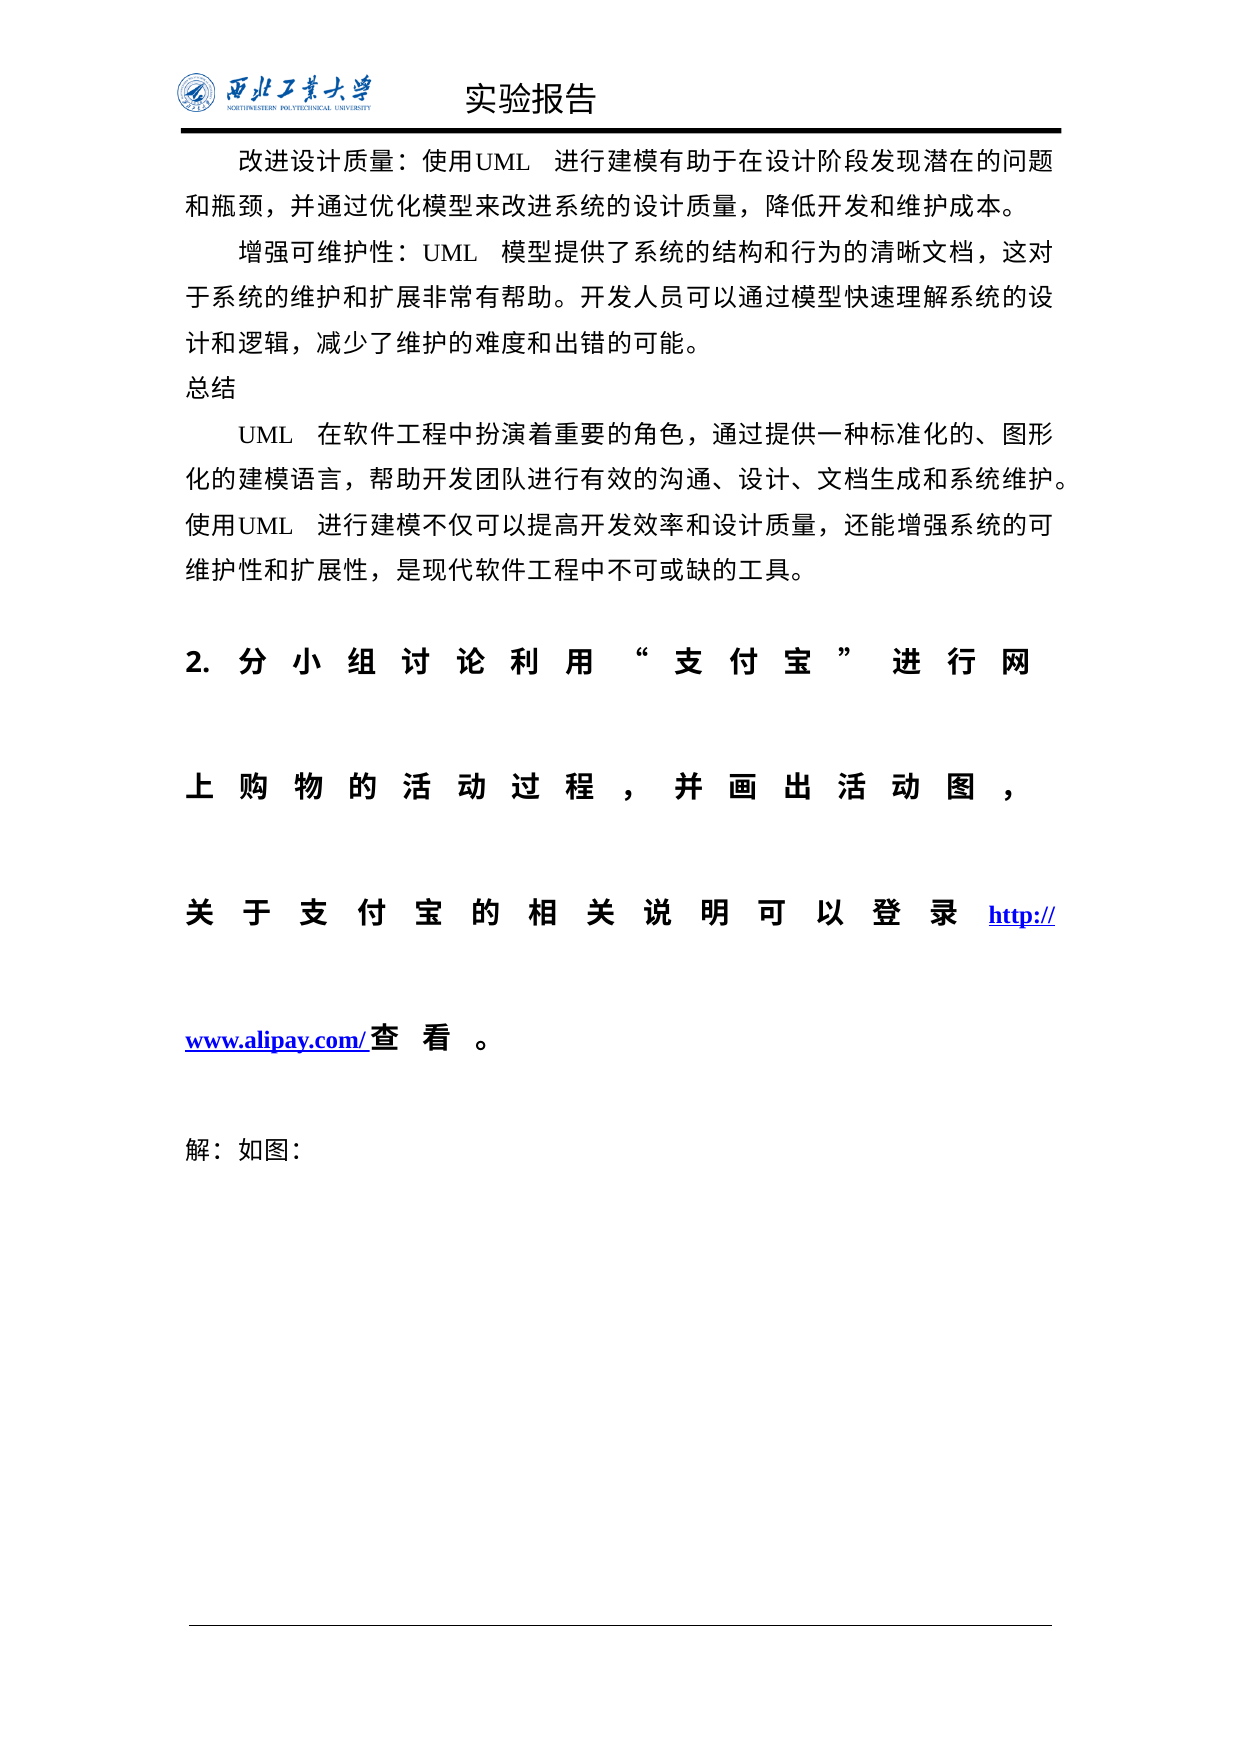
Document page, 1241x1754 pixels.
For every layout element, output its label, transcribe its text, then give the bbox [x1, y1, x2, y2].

picture [177, 73, 373, 112]
list 解：如图： [185, 1130, 1055, 1166]
subtitle 分小组讨论利用“支付宝”进行网上购物的活动过程，并画出活动图，关于支付宝的相关说明可以登录http://www.alipay.com/查看。 [185, 623, 1055, 1072]
text 增强可维护性：UML模型提供了系统的结构和行为的清晰文档，这对于系统的维护和扩展非常有帮助。开发人员可以通过模型快速理解系统的设计和逻辑，减少了维护的难度和出错的可能。 [185, 232, 1055, 359]
text 总结 [185, 369, 1055, 405]
text 改进设计质量：使用UML进行建模有助于在设计阶段发现潜在的问题和瓶颈，并通过优化模型来改进系统的设计质量，降低开发和维护成本。 [185, 141, 1055, 223]
text UML在软件工程中扮演着重要的角色，通过提供一种标准化的、图形化的建模语言，帮助开发团队进行有效的沟通、设计、文档生成和系统维护。使用UML进行建模不仅可以提高开发效率和设计质量，还能增强系统的可维护性和扩展性，是现代软件工程中不可或缺的工具。 [185, 414, 1055, 587]
